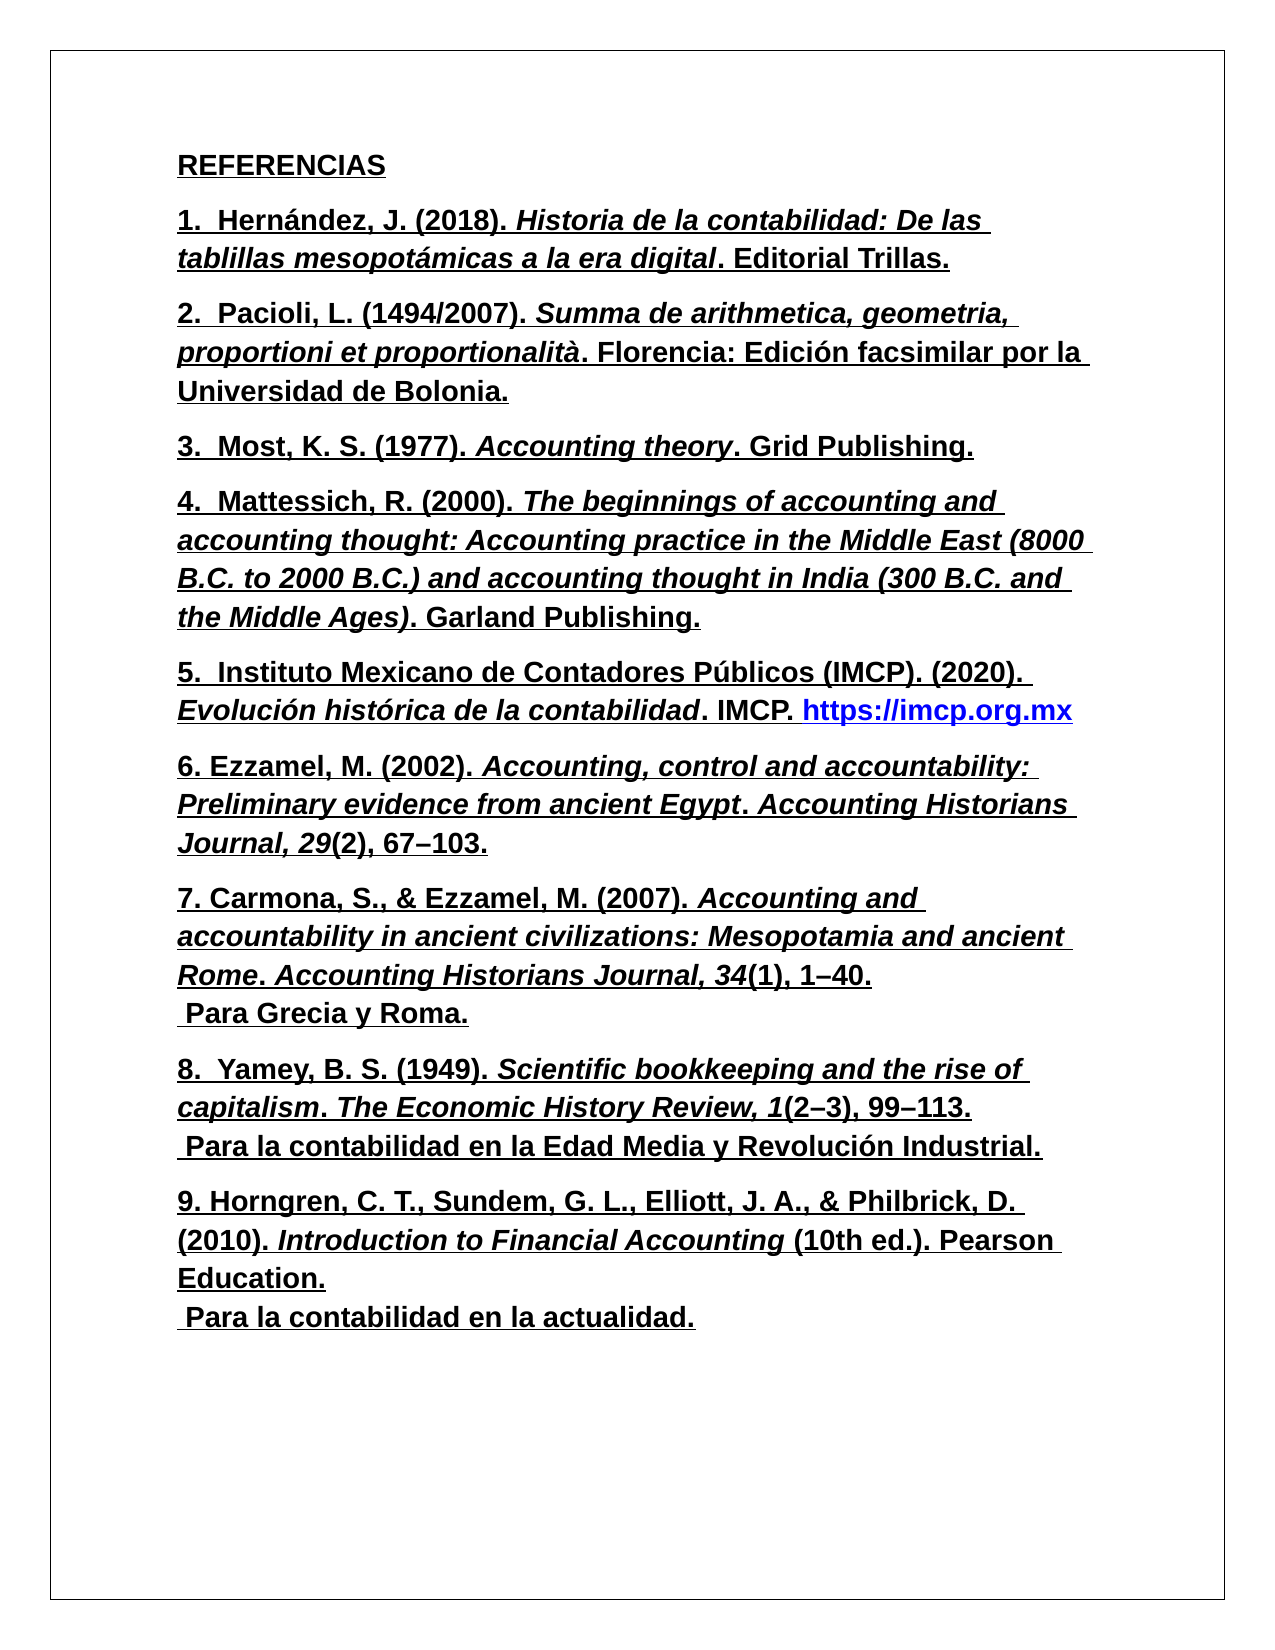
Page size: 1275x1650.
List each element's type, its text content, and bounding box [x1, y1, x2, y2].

text 5. Instituto Mexicano de Contadores Públicos (IMCP). (2020). Evolución histórica de la contabilidad. IMCP. https://imcp.org.mx [177, 655, 1098, 727]
text 1. Hernández, J. (2018). Historia de la contabilidad: De las tablillas mesopotámicas a la era digital. Editorial Trillas. [177, 203, 1098, 275]
text 9. Horngren, C. T., Sundem, G. L., Elliott, J. A., & Philbrick, D. (2010). Introduction to Financial Accounting (10th ed.). Pearson Education. Para la contabilidad en la actualidad. [177, 1184, 1098, 1333]
text 3. Most, K. S. (1977). Accounting theory. Grid Publishing. [177, 429, 1098, 462]
text REFERENCIAS [177, 147, 1098, 181]
text 4. Mattessich, R. (2000). The beginnings of accounting and accounting thought: Accounting practice in the Middle East (8000 B.C. to 2000 B.C.) and accounting thought in India (300 B.C. and the Middle Ages). Garland Publishing. [177, 484, 1098, 633]
text 2. Pacioli, L. (1494/2007). Summa de arithmetica, geometria, proportioni et proportionalità. Florencia: Edición facsimilar por la Universidad de Bolonia. [177, 296, 1098, 407]
text 7. Carmona, S., & Ezzamel, M. (2007). Accounting and accountability in ancient civilizations: Mesopotamia and ancient Rome. Accounting Historians Journal, 34(1), 1–40. Para Grecia y Roma. [177, 881, 1098, 1030]
text 8. Yamey, B. S. (1949). Scientific bookkeeping and the rise of capitalism. The Economic History Review, 1(2–3), 99–113. Para la contabilidad en la Edad Media y Revolución Industrial. [177, 1052, 1098, 1162]
text 6. Ezzamel, M. (2002). Accounting, control and accountability: Preliminary evidence from ancient Egypt. Accounting Historians Journal, 29(2), 67–103. [177, 748, 1098, 859]
